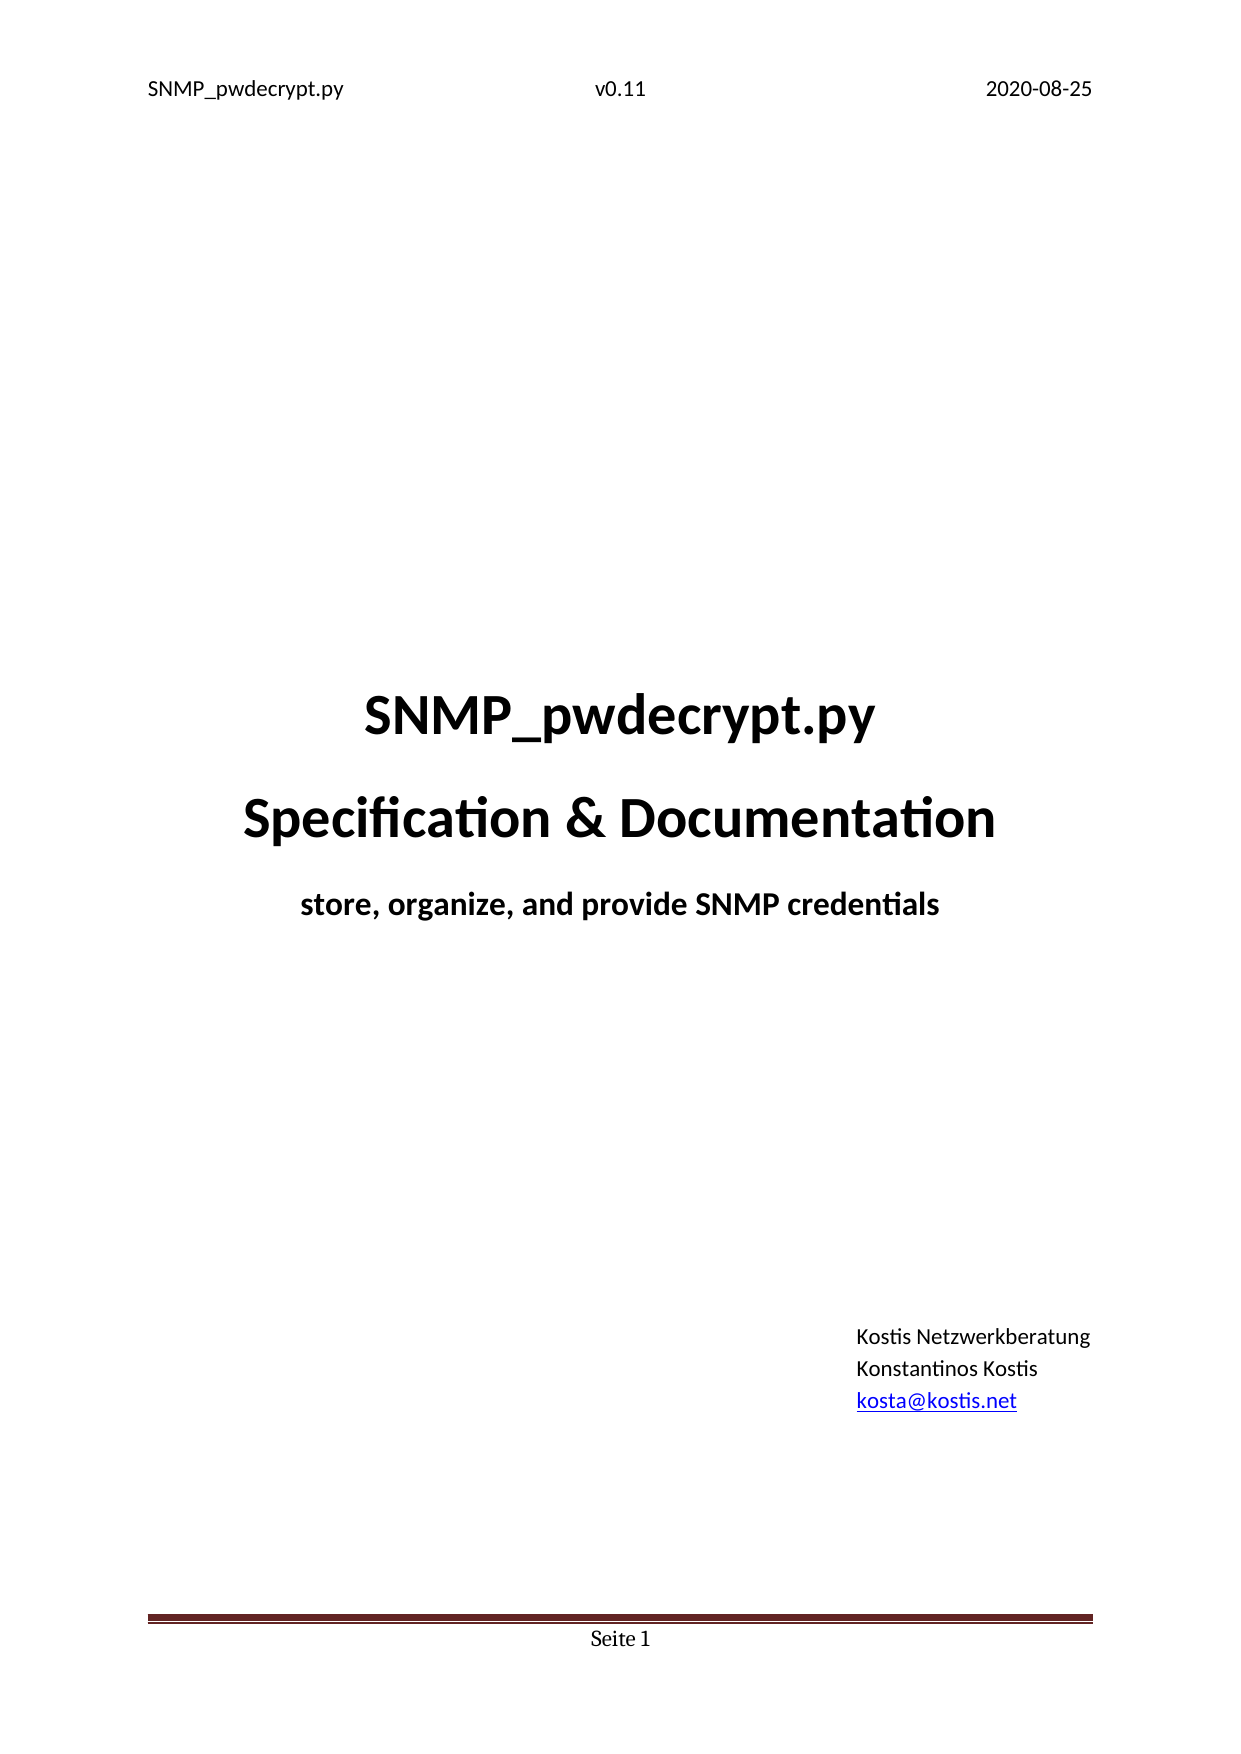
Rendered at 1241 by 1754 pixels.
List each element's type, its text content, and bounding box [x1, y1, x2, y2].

text store, organize, and provide SNMP credentials [148, 883, 1093, 924]
text Kostis Netzwerkberatung Konstantinos Kostis kosta@kostis.net [856, 1322, 1093, 1414]
text SNMP_pwdecrypt.py [148, 678, 1093, 749]
text Specification & Documentation [148, 781, 1093, 852]
